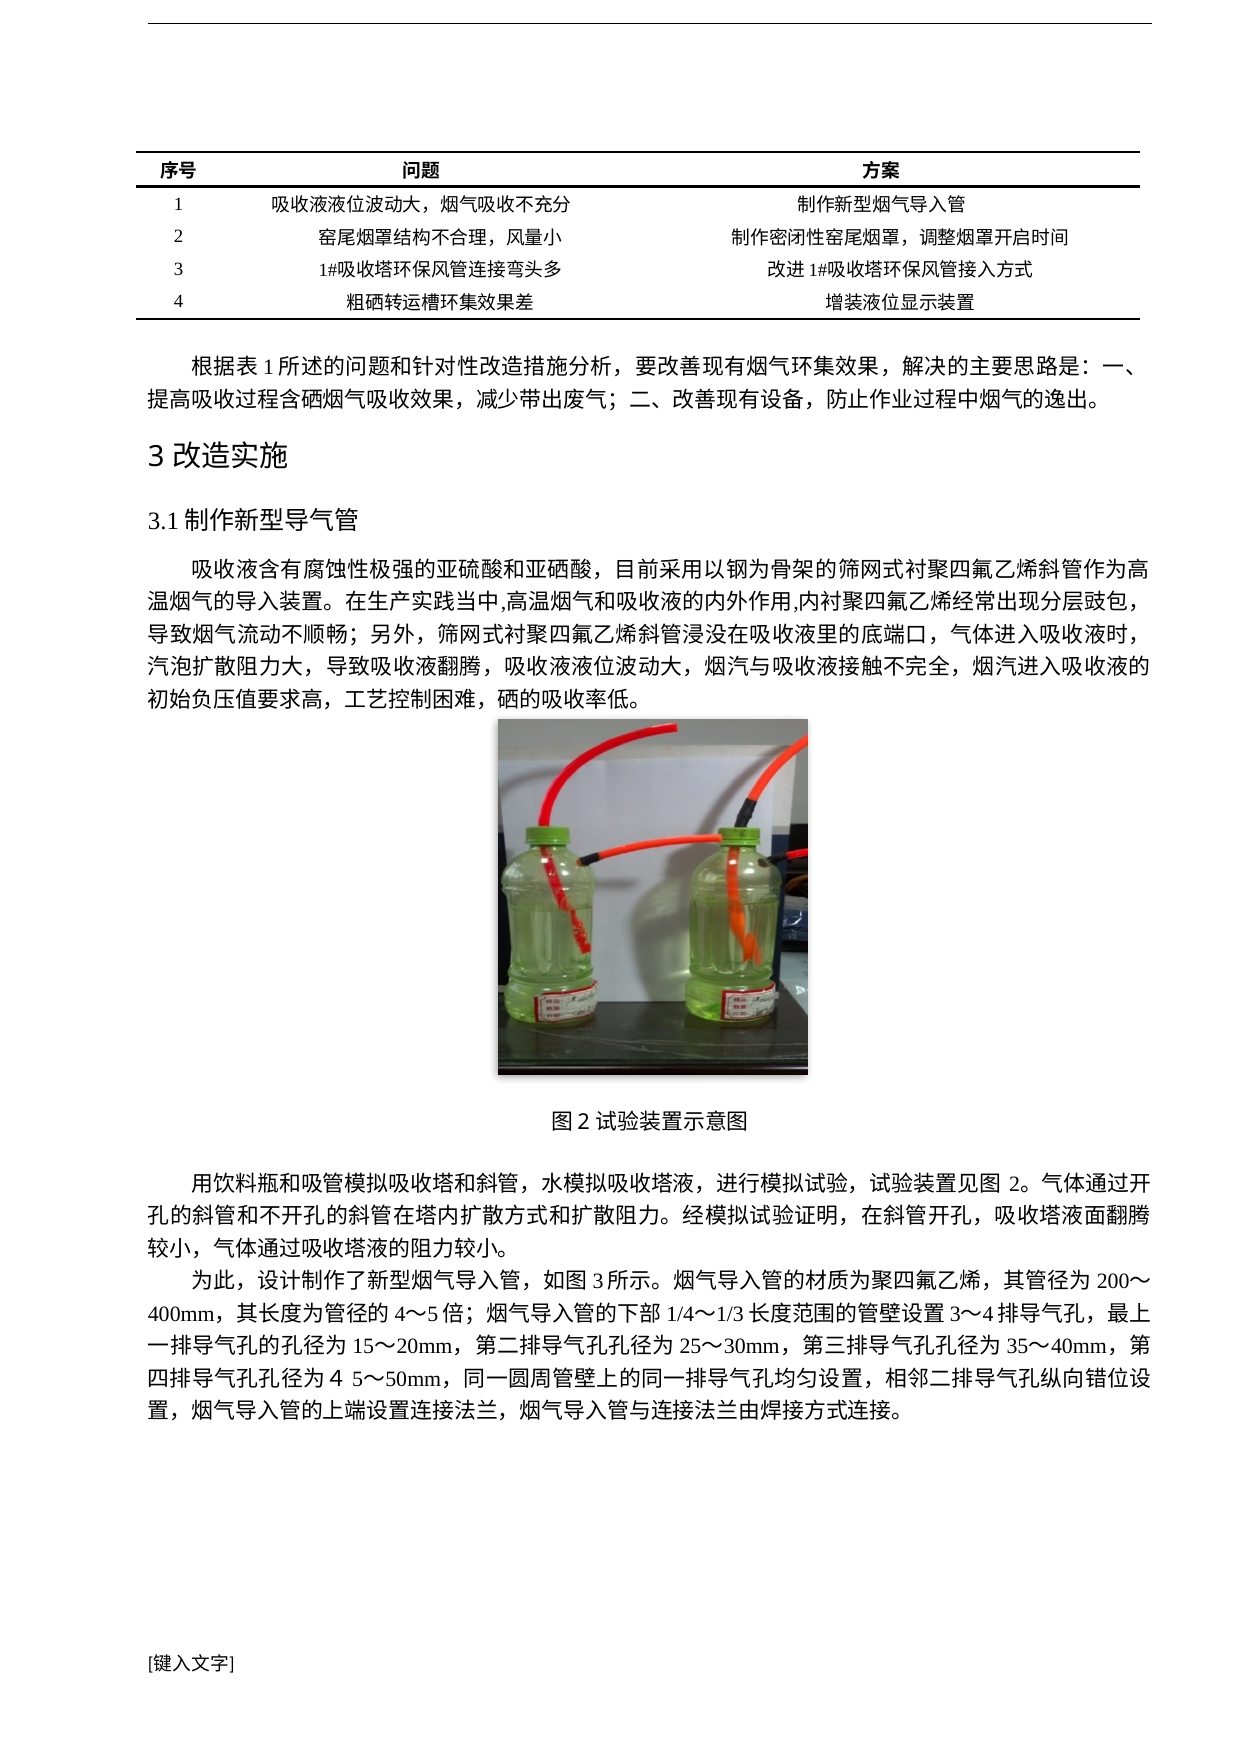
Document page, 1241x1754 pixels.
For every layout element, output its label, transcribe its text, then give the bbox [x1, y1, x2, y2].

table_header 方案 [623, 153, 1140, 185]
table_cell 3 [136, 253, 220, 285]
list 用饮料瓶和吸管模拟吸收塔和斜管，水模拟吸收塔液，进行模拟试验，试验装置见图2。气体通过开孔的斜管和不开孔的斜管在塔内扩散方式和扩散阻力。经模拟试验证明，在斜管开孔，吸收塔液面翻腾较小，气体通过吸收塔液的阻力较小。 [148, 1165, 1152, 1263]
list 吸收液含有腐蚀性极强的亚硫酸和亚硒酸，目前采用以钢为骨架的筛网式衬聚四氟乙烯斜管作为高温烟气的导入装置。在生产实践当中,高温烟气和吸收液的内外作用,内衬聚四氟乙烯经常出现分层豉包，导致烟气流动不顺畅；另外，筛网式衬聚四氟乙烯斜管浸没在吸收液里的底端口，气体进入吸收液时，汽泡扩散阻力大，导致吸收液翻腾，吸收液液位波动大，烟汽与吸收液接触不完全，烟汽进入吸收液的初始负压值要求高，工艺控制困难，硒的吸收率低。 [148, 551, 1152, 714]
table_cell 窑尾烟罩结构不合理，风量小 [220, 220, 622, 252]
table_cell 改进1#吸收塔环保风管接入方式 [623, 253, 1140, 285]
table_cell 制作密闭性窑尾烟罩，调整烟罩开启时间 [623, 220, 1140, 252]
list 图2 试验装置示意图 [148, 1104, 1152, 1136]
table_cell 粗硒转运槽环集效果差 [220, 285, 622, 317]
picture [498, 719, 808, 1075]
table_header 问题 [220, 153, 622, 185]
table_cell 1#吸收塔环保风管连接弯头多 [220, 253, 622, 285]
table_cell 吸收液液位波动大，烟气吸收不充分 [220, 188, 622, 220]
table_cell 增装液位显示装置 [623, 285, 1140, 317]
table_header 序号 [136, 153, 220, 185]
list 为此，设计制作了新型烟气导入管，如图3所示。烟气导入管的材质为聚四氟乙烯，其管径为200～400mm，其长度为管径的4～5倍；烟气导入管的下部1/4～1/3长度范围的管壁设置3～4排导气孔，最上一排导气孔的孔径为15～20mm，第二排导气孔孔径为25～30mm，第三排导气孔孔径为35～40mm，第四排导气孔孔径为４5～50mm，同一圆周管壁上的同一排导气孔均匀设置，相邻二排导气孔纵向错位设置，烟气导入管的上端设置连接法兰，烟气导入管与连接法兰由焊接方式连接。 [148, 1263, 1152, 1425]
table_cell 制作新型烟气导入管 [623, 188, 1140, 220]
text 3.1制作新型导气管 [148, 486, 1152, 551]
table_cell 4 [136, 285, 220, 317]
list 根据表1所述的问题和针对性改造措施分析，要改善现有烟气环集效果，解决的主要思路是：一、提高吸收过程含硒烟气吸收效果，减少带出废气；二、改善现有设备，防止作业过程中烟气的逸出。 [148, 349, 1152, 414]
text 3 改造实施 [148, 421, 1152, 486]
table_cell 1 [136, 188, 220, 220]
table_cell 2 [136, 220, 220, 252]
